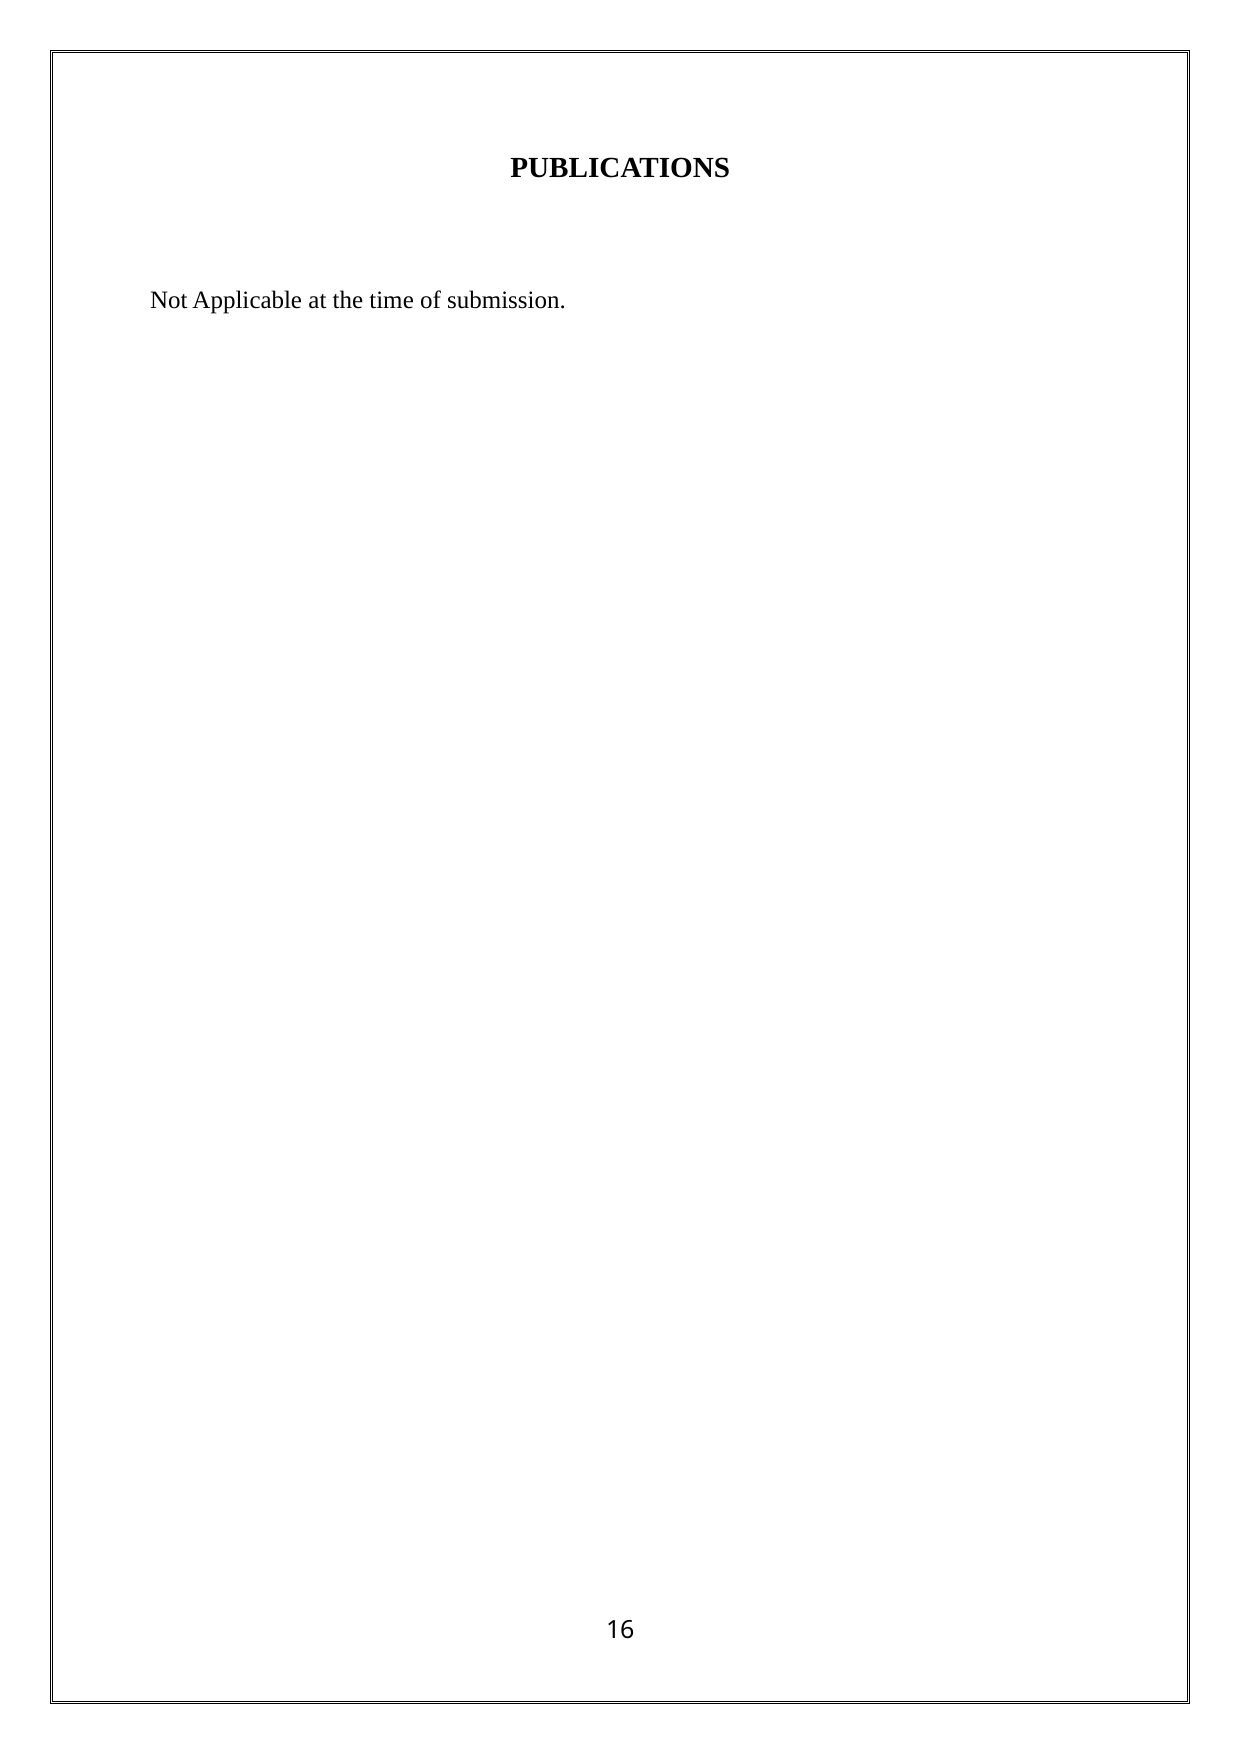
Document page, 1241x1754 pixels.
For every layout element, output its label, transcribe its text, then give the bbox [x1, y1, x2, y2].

text Not Applicable at the time of submission. [150, 285, 1090, 313]
text PUBLICATIONS [150, 150, 1090, 218]
